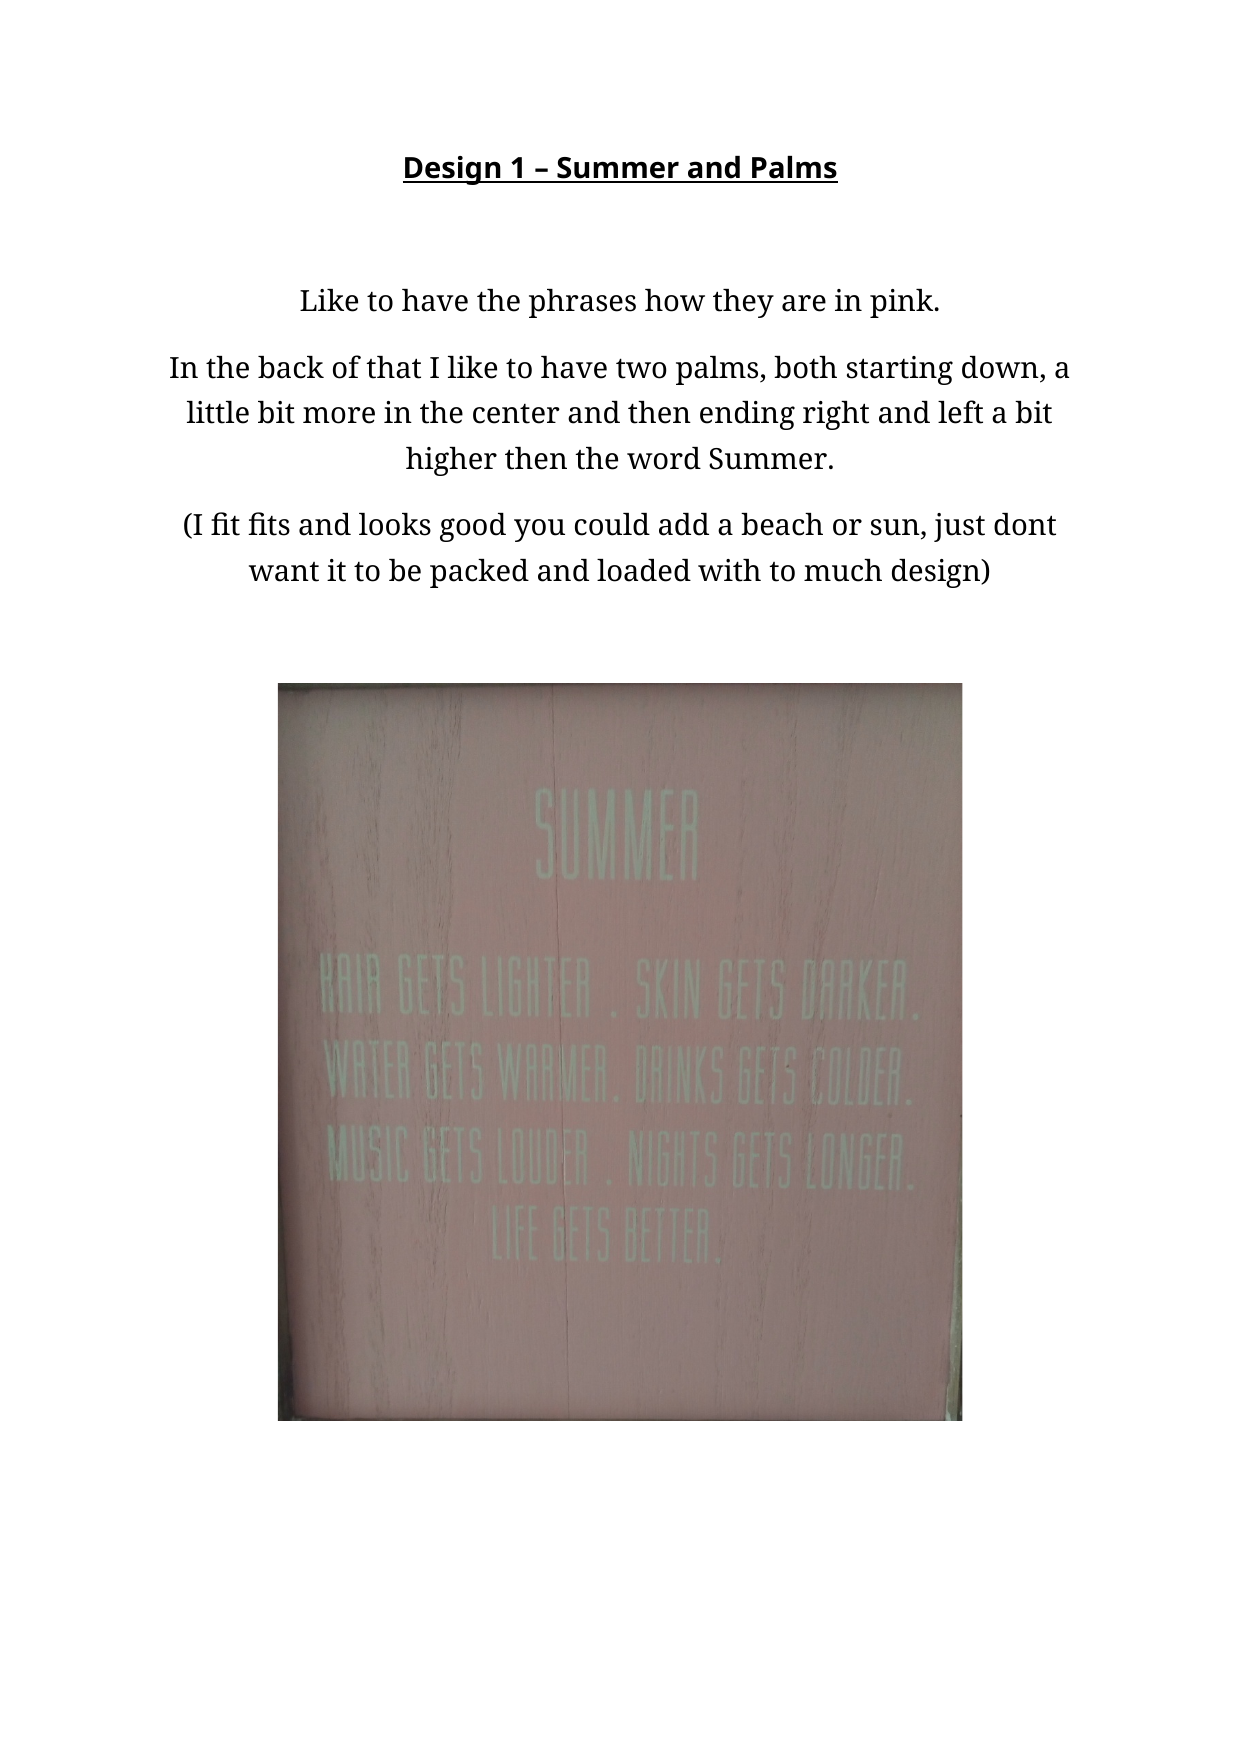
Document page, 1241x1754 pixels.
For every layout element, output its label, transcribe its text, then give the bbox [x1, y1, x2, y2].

text (I fit fits and looks good you could add a beach or sun, just dont want it to be packed and loaded with to much design) [148, 505, 1093, 590]
picture [277, 683, 963, 1421]
text Like to have the phrases how they are in pink. [148, 281, 1093, 320]
text Design 1 – Summer and Palms [148, 148, 1093, 187]
text In the back of that I like to have two palms, both starting down, a little bit more in the center and then ending right and left a bit higher then the word Summer. [148, 347, 1093, 478]
